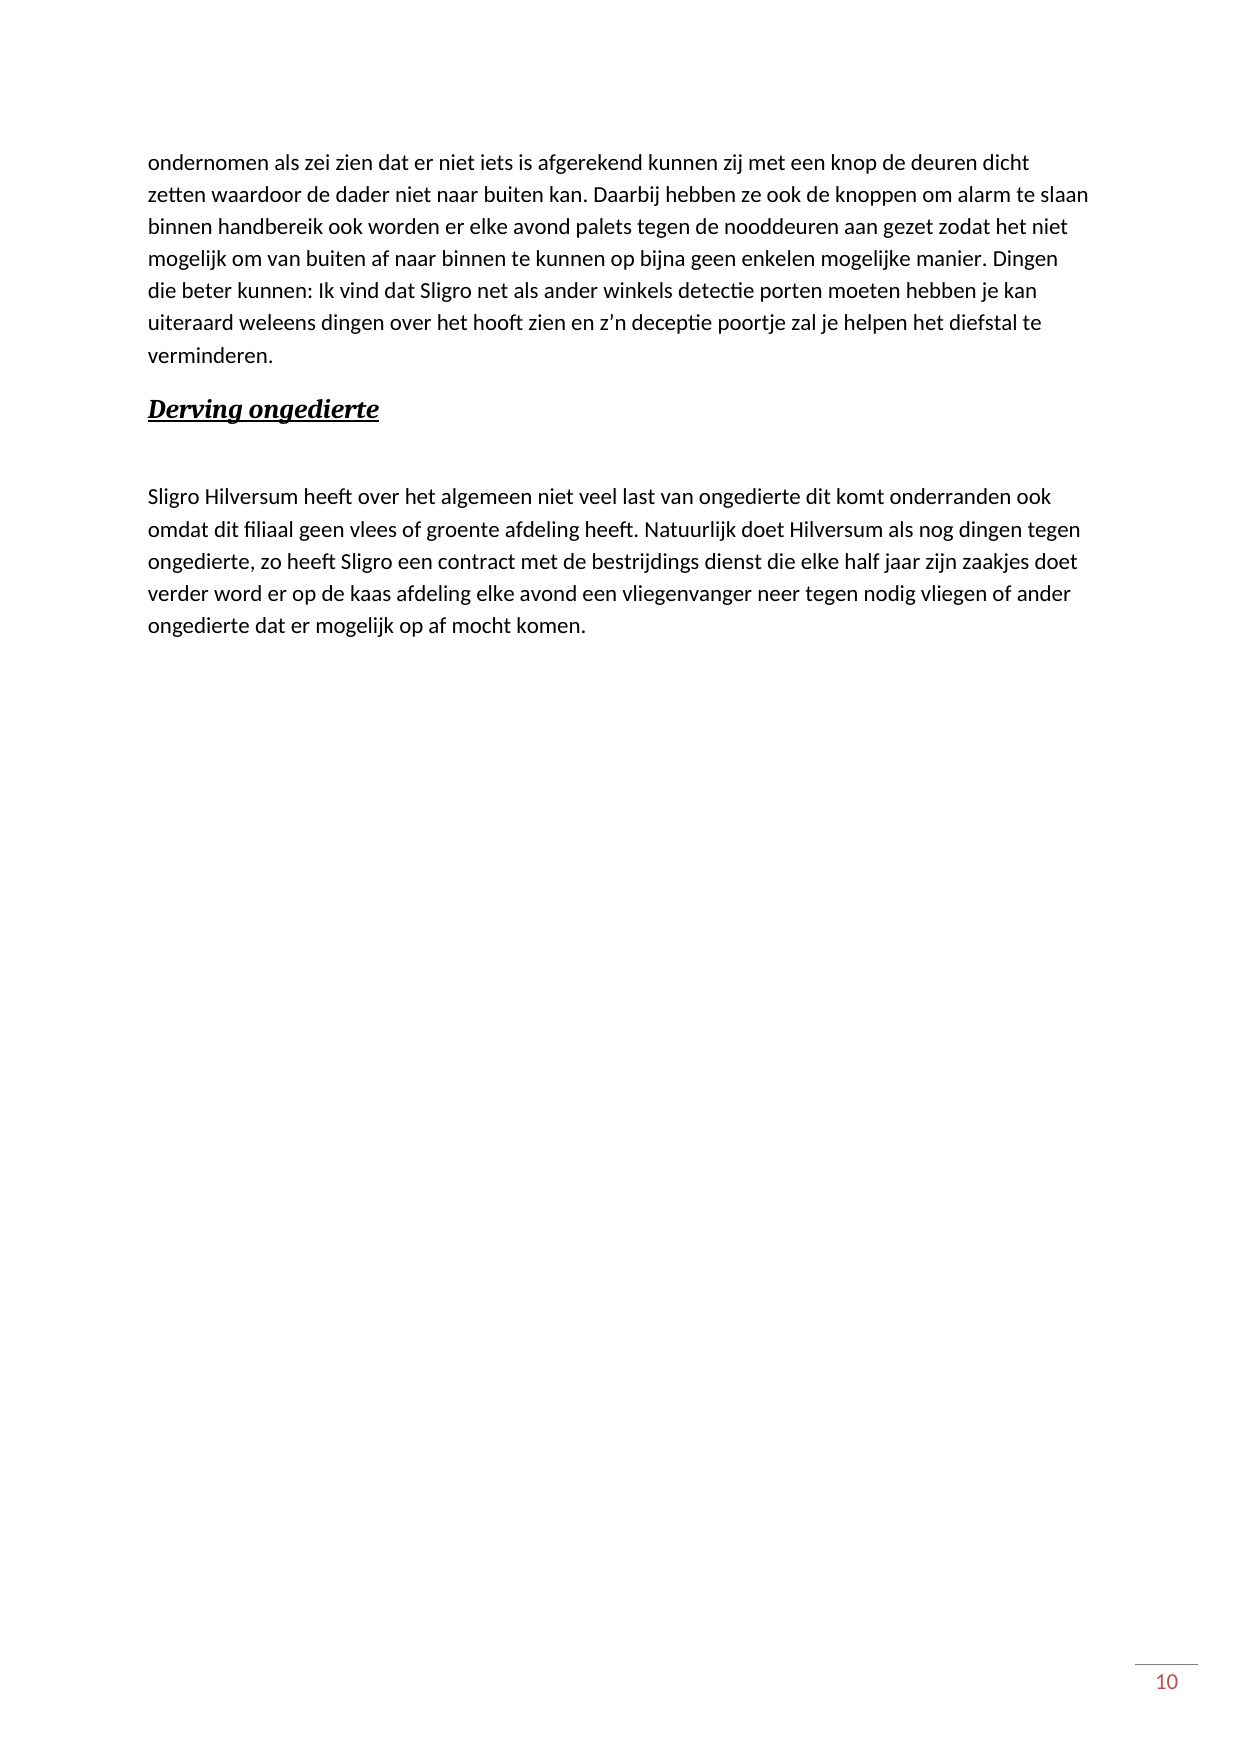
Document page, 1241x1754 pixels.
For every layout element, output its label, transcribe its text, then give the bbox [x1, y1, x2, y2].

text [148, 148, 1093, 369]
text Sligro Hilversum heeft over het algemeen niet veel last van ongedierte dit komt onderranden ook omdat dit filiaal geen vlees of groente afdeling heeft. Natuurlijk doet Hilversum als nog dingen tegen ongedierte, zo heeft Sligro een contract met de bestrijdings dienst die elke half jaar zijn zaakjes doet verder word er op de kaas afdeling elke avond een vliegenvanger neer tegen nodig vliegen of ander ongedierte dat er mogelijk op af mocht komen. [148, 482, 1093, 639]
subtitle Derving ongedierte [148, 394, 1093, 425]
